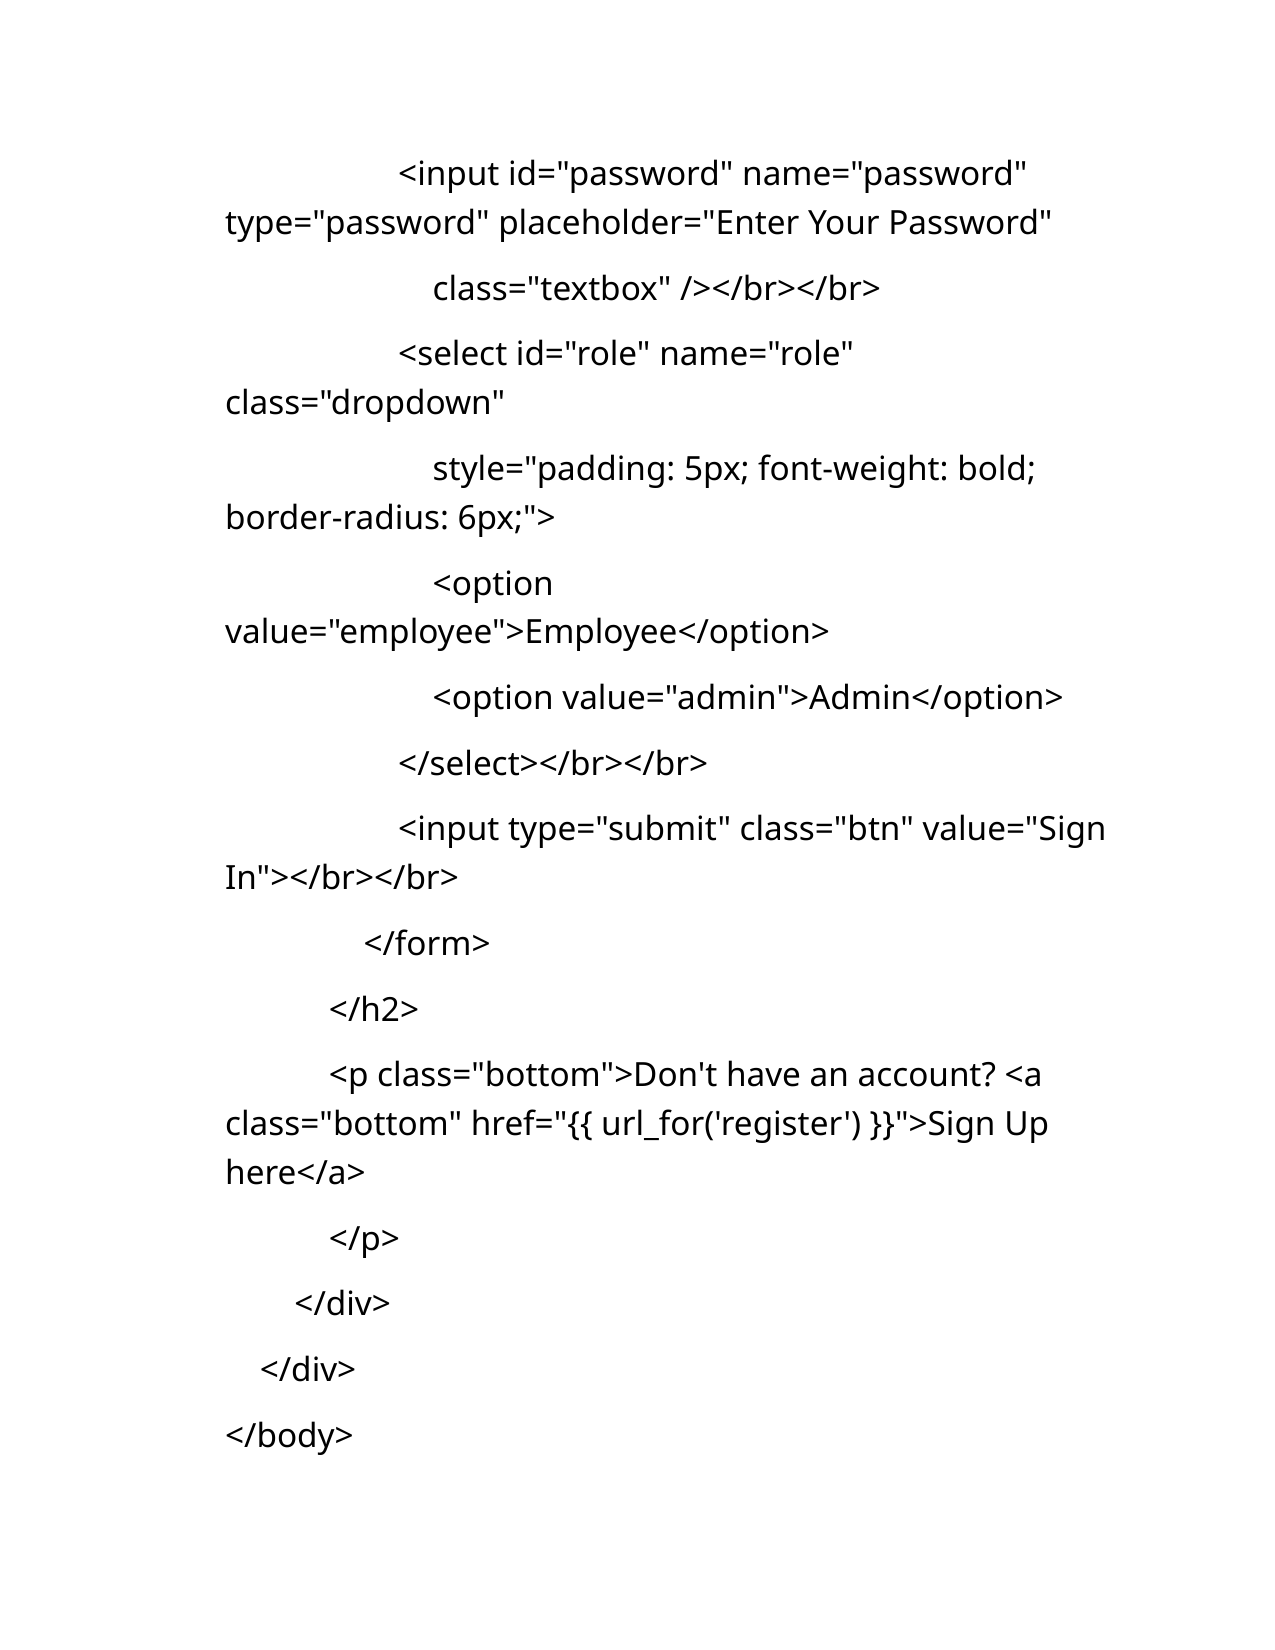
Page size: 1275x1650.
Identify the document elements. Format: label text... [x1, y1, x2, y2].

text <option value="employee">Employee</option> [225, 559, 1125, 654]
text </h2> [225, 985, 1125, 1031]
text </div> [225, 1280, 1125, 1326]
text </p> [225, 1214, 1125, 1260]
text <input id="password" name="password" type="password" placeholder="Enter Your Password" [225, 150, 1125, 244]
text </select></br></br> [225, 739, 1125, 785]
text <select id="role" name="role" class="dropdown" [225, 330, 1125, 424]
text style="padding: 5px; font-weight: bold; border-radius: 6px;"> [225, 445, 1125, 539]
text </body> [225, 1411, 1125, 1457]
text <input type="submit" class="btn" value="Sign In"></br></br> [225, 805, 1125, 899]
text </div> [225, 1346, 1125, 1391]
text <option value="admin">Admin</option> [225, 674, 1125, 719]
text </form> [225, 920, 1125, 965]
text <p class="bottom">Don't have an account? <a class="bottom" href="{{ url_for('register') }}">Sign Up here</a> [225, 1051, 1125, 1194]
text class="textbox" /></br></br> [225, 264, 1125, 310]
